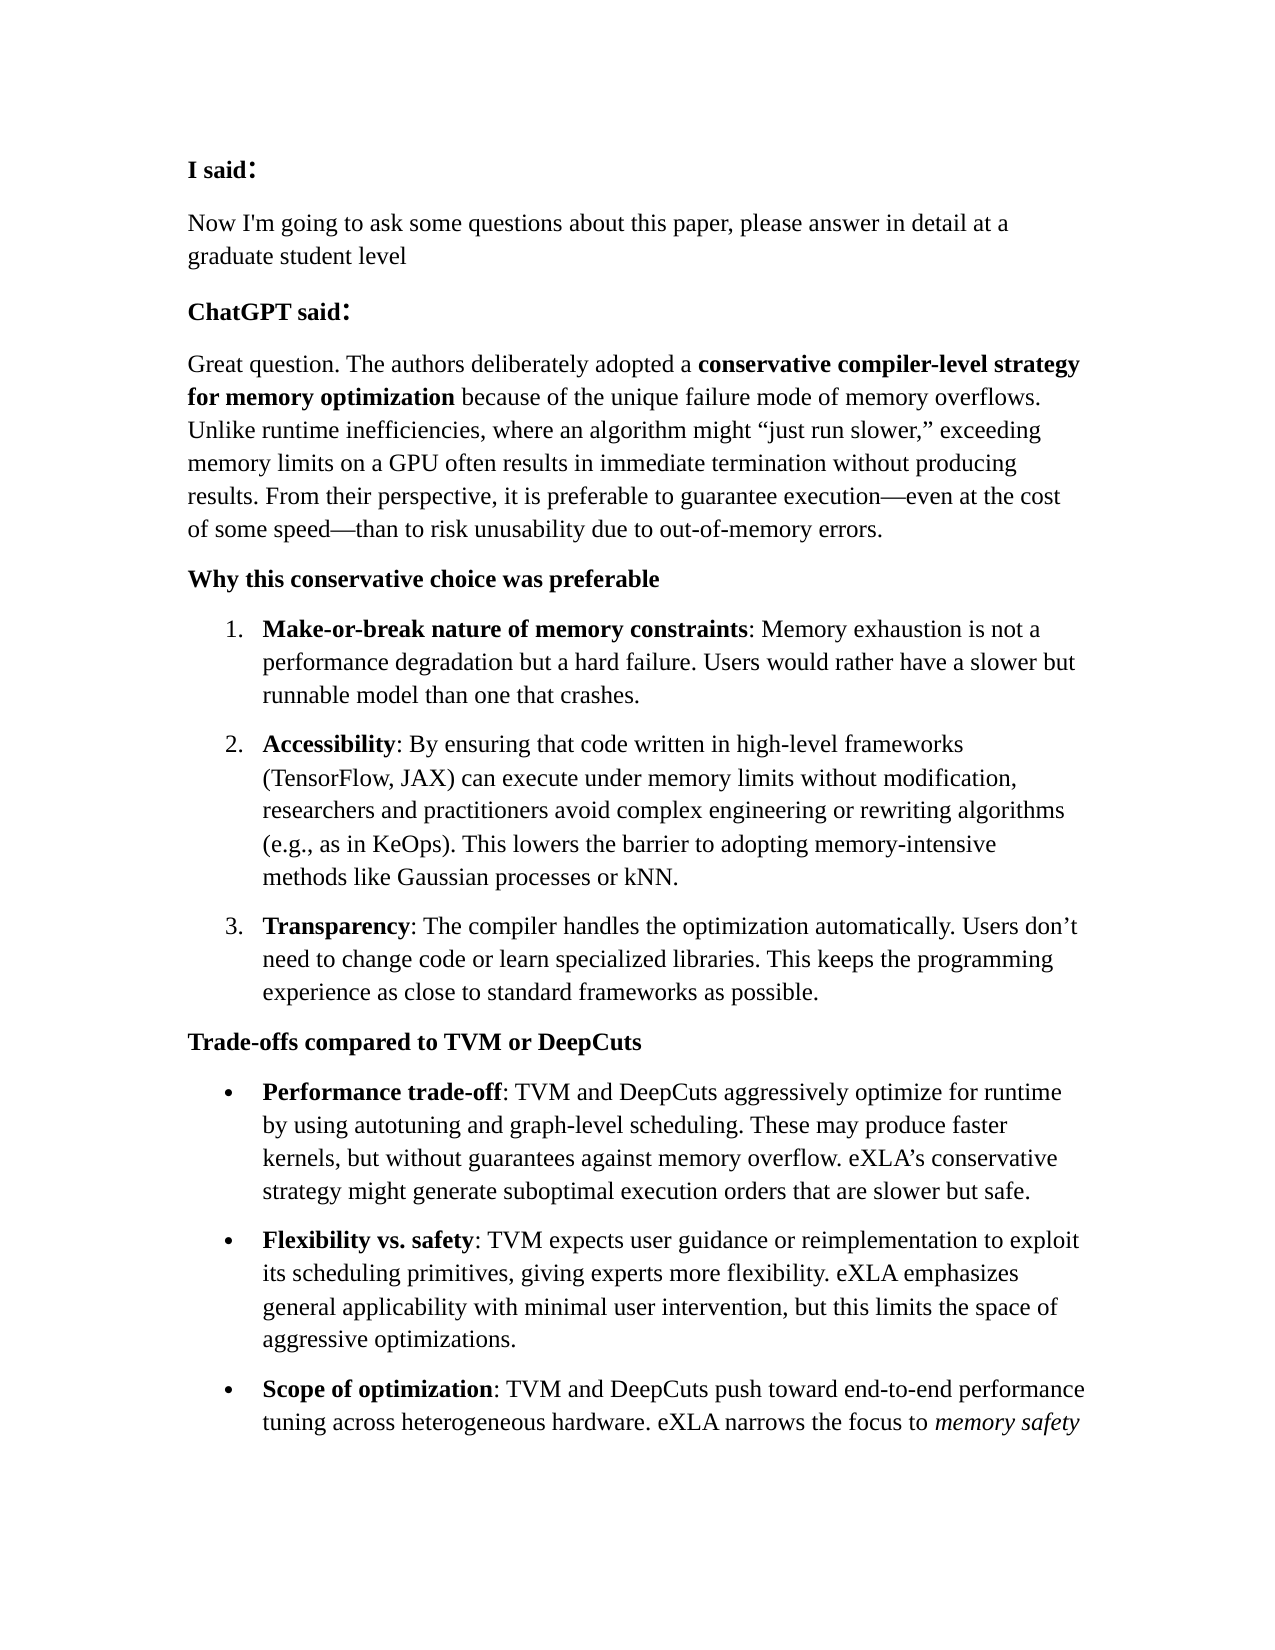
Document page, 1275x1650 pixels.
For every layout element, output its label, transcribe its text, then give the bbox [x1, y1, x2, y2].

text Why this conservative choice was preferable [187, 564, 1087, 593]
list Performance trade-off: TVM and DeepCuts aggressively optimize for runtime by using autotuning and graph-level scheduling. These may produce faster kernels, but without guarantees against memory overflow. eXLA’s conservative strategy might generate suboptimal execution orders that are slower but safe. [225, 1077, 1087, 1204]
text Trade-offs compared to TVM or DeepCuts [187, 1027, 1087, 1056]
text Now I'm going to ask some questions about this paper, please answer in detail at a graduate student level [187, 208, 1087, 270]
text I said： [187, 150, 1087, 186]
text ChatGPT said： [187, 291, 1087, 327]
list Flexibility vs. safety: TVM expects user guidance or reimplementation to exploit its scheduling primitives, giving experts more flexibility. eXLA emphasizes general applicability with minimal user intervention, but this limits the space of aggressive optimizations. [225, 1226, 1087, 1353]
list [225, 1374, 1087, 1436]
list Transparency: The compiler handles the optimization automatically. Users don’t need to change code or learn specialized libraries. This keeps the programming experience as close to standard frameworks as possible. [225, 911, 1087, 1006]
text Great question. The authors deliberately adopted a conservative compiler-level strategy for memory optimization because of the unique failure mode of memory overflows. Unlike runtime inefficiencies, where an algorithm might “just run slower,” exceeding memory limits on a GPU often results in immediate termination without producing results. From their perspective, it is preferable to guarantee execution—even at the cost of some speed—than to risk unusability due to out-of-memory errors. [187, 349, 1087, 543]
list Accessibility: By ensuring that code written in high-level frameworks (TensorFlow, JAX) can execute under memory limits without modification, researchers and practitioners avoid complex engineering or rewriting algorithms (e.g., as in KeOps). This lowers the barrier to adopting memory-intensive methods like Gaussian processes or kNN. [225, 729, 1087, 890]
list Make-or-break nature of memory constraints: Memory exhaustion is not a performance degradation but a hard failure. Users would rather have a slower but runnable model than one that crashes. [225, 614, 1087, 709]
